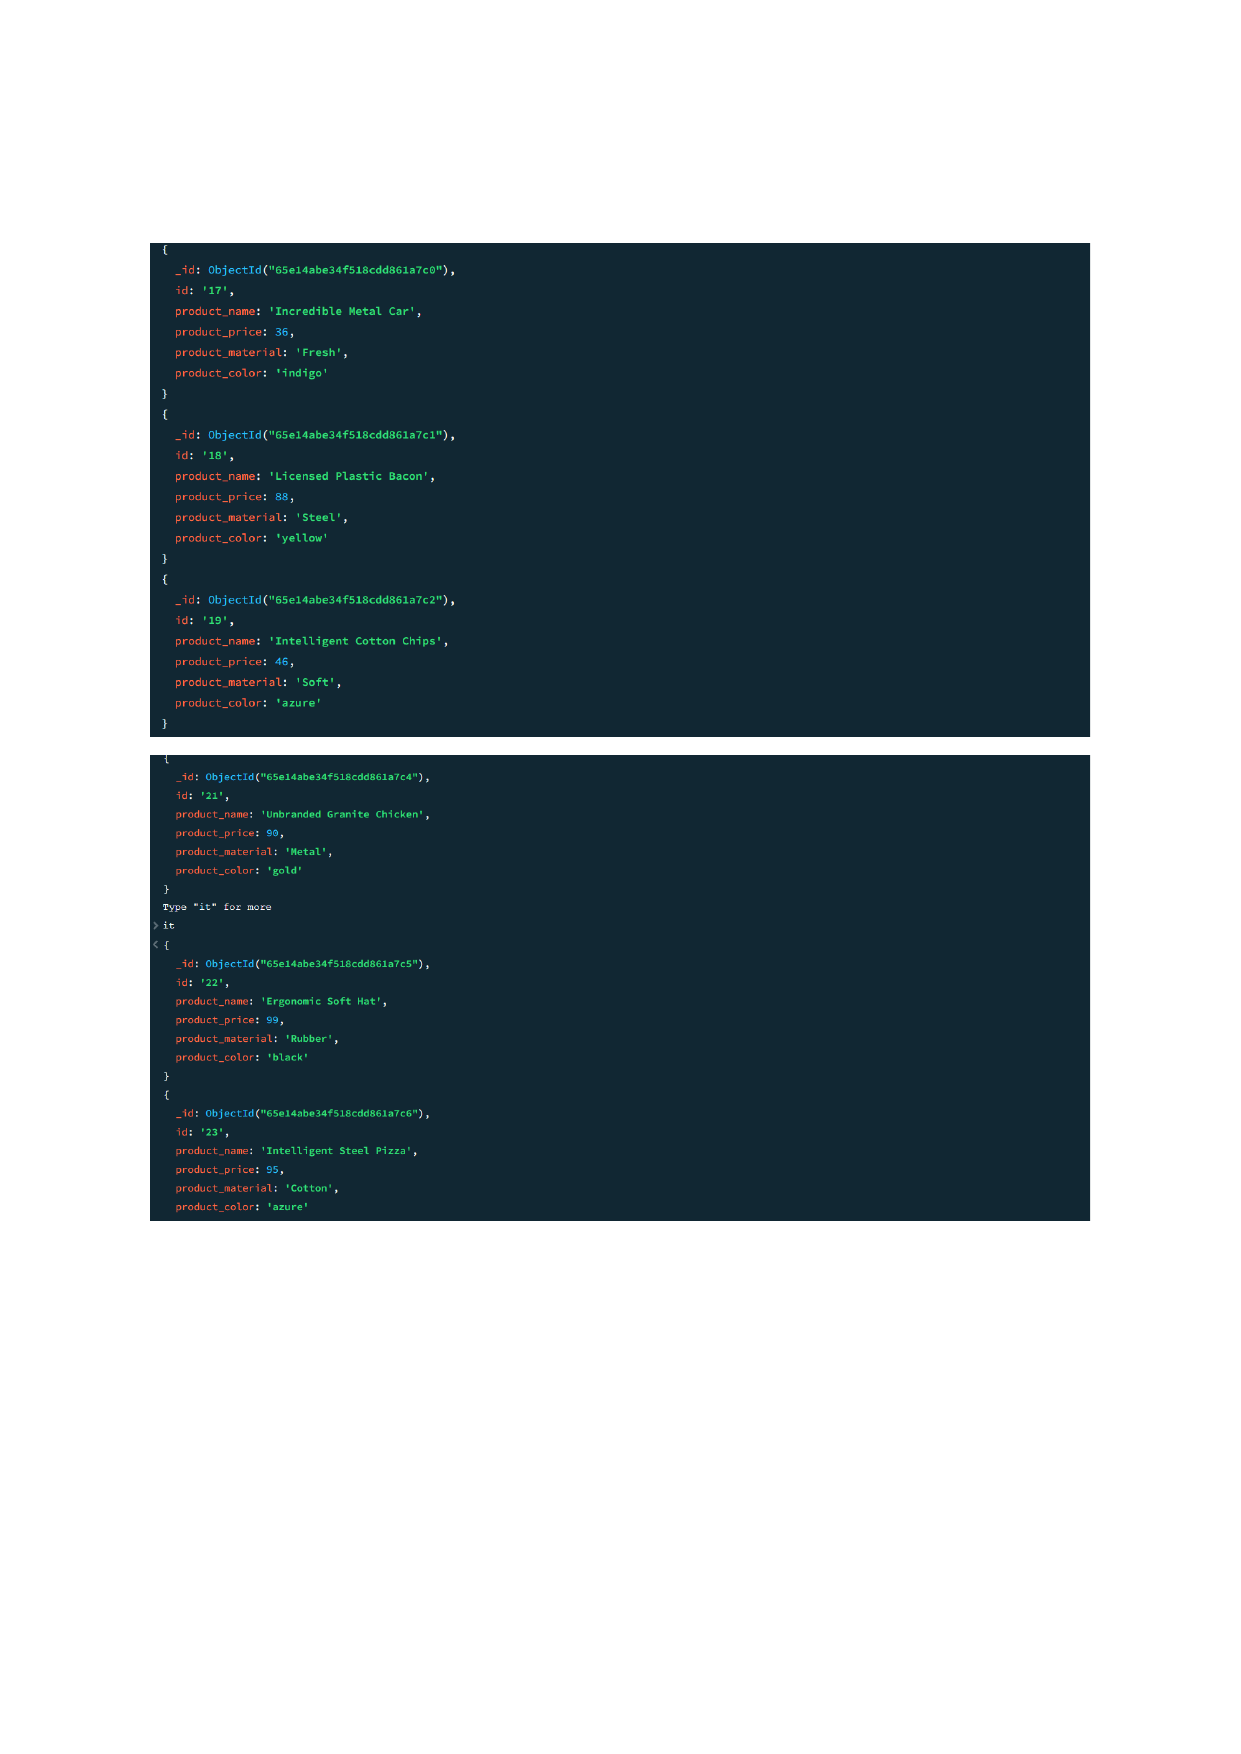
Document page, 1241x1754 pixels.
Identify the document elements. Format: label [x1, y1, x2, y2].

picture [150, 243, 1091, 737]
picture [150, 755, 1091, 1221]
